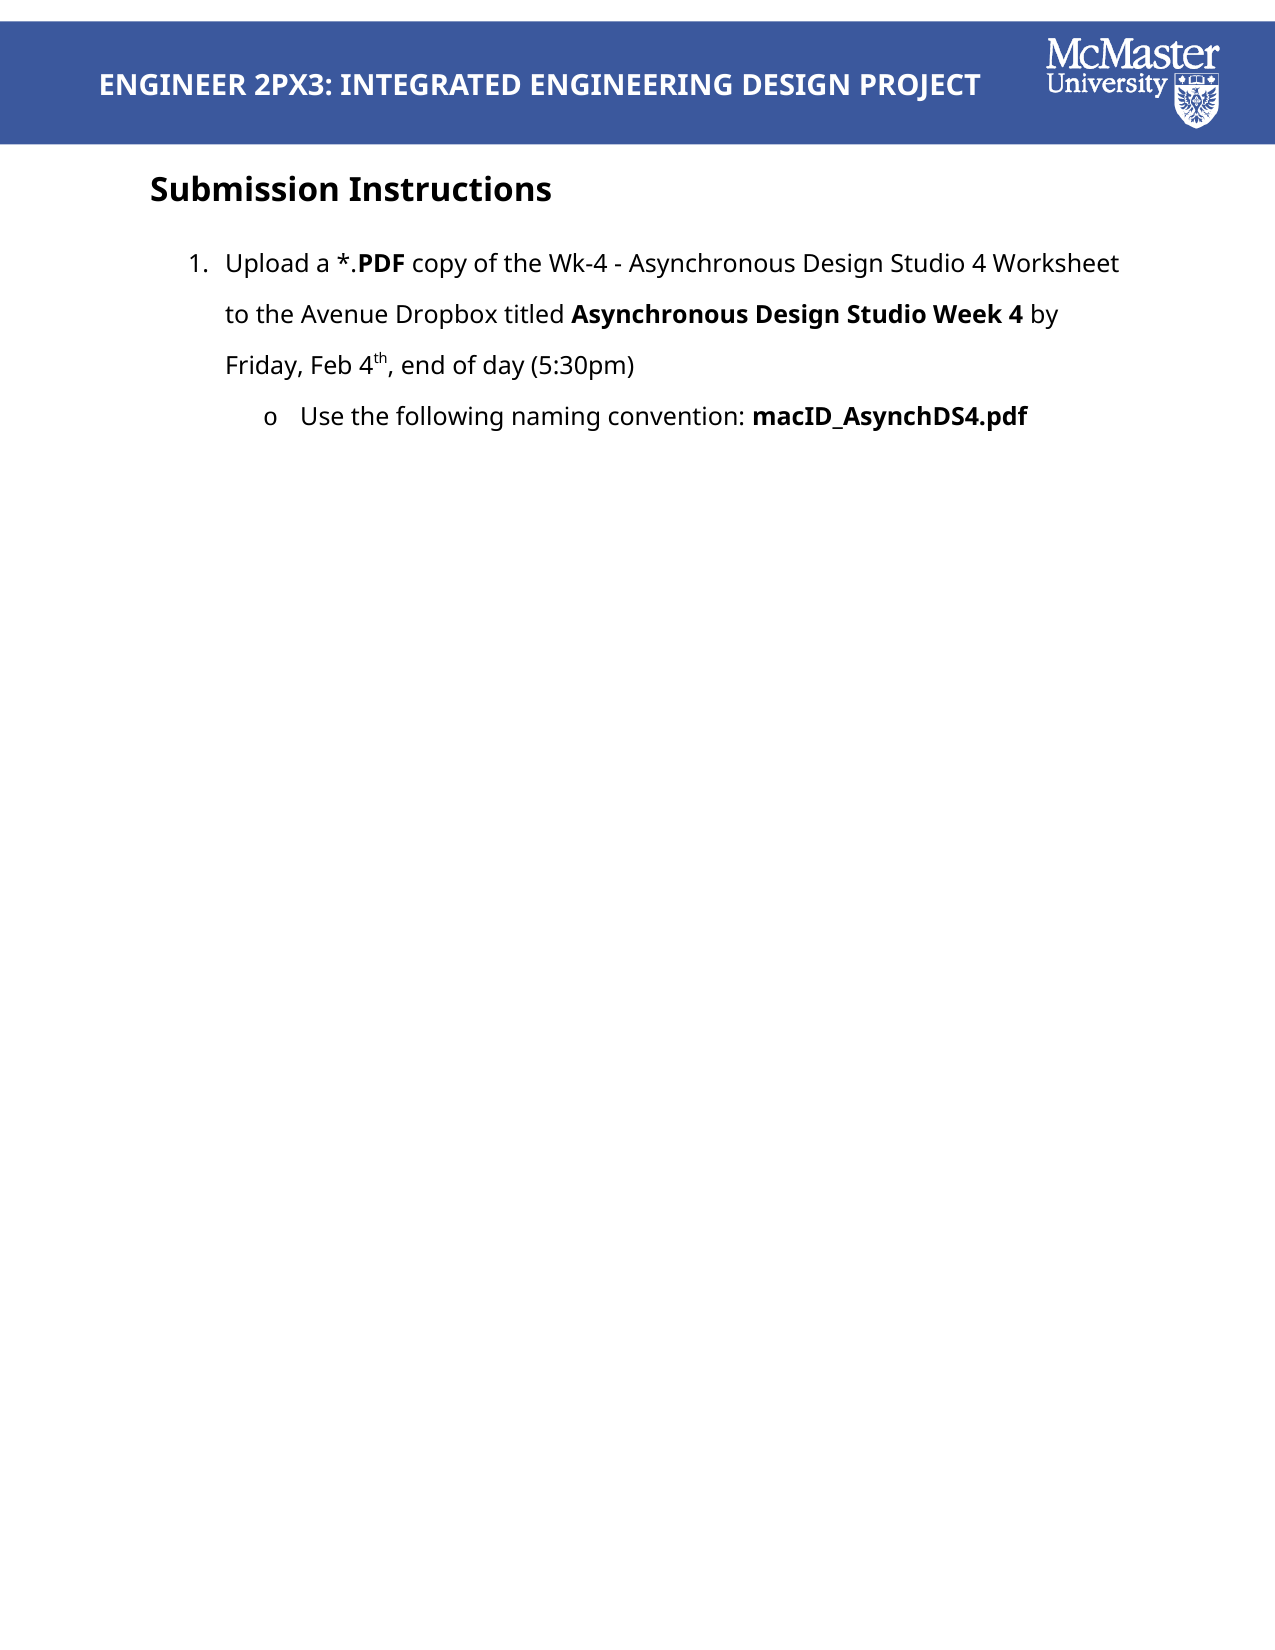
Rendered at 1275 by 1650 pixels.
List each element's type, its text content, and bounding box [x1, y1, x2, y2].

list Use the following naming convention: macID_AsynchDS4.pdf [263, 399, 1125, 433]
subtitle Submission Instructions [150, 165, 1125, 211]
list Upload a *.PDF copy of the Wk-4 - Asynchronous Design Studio 4 Worksheet to the Avenue Dropbox titled Asynchronous Design Studio Week 4 by Friday, Feb 4th, end of day (5:30pm) [188, 246, 1125, 382]
picture [1016, 3, 1252, 145]
